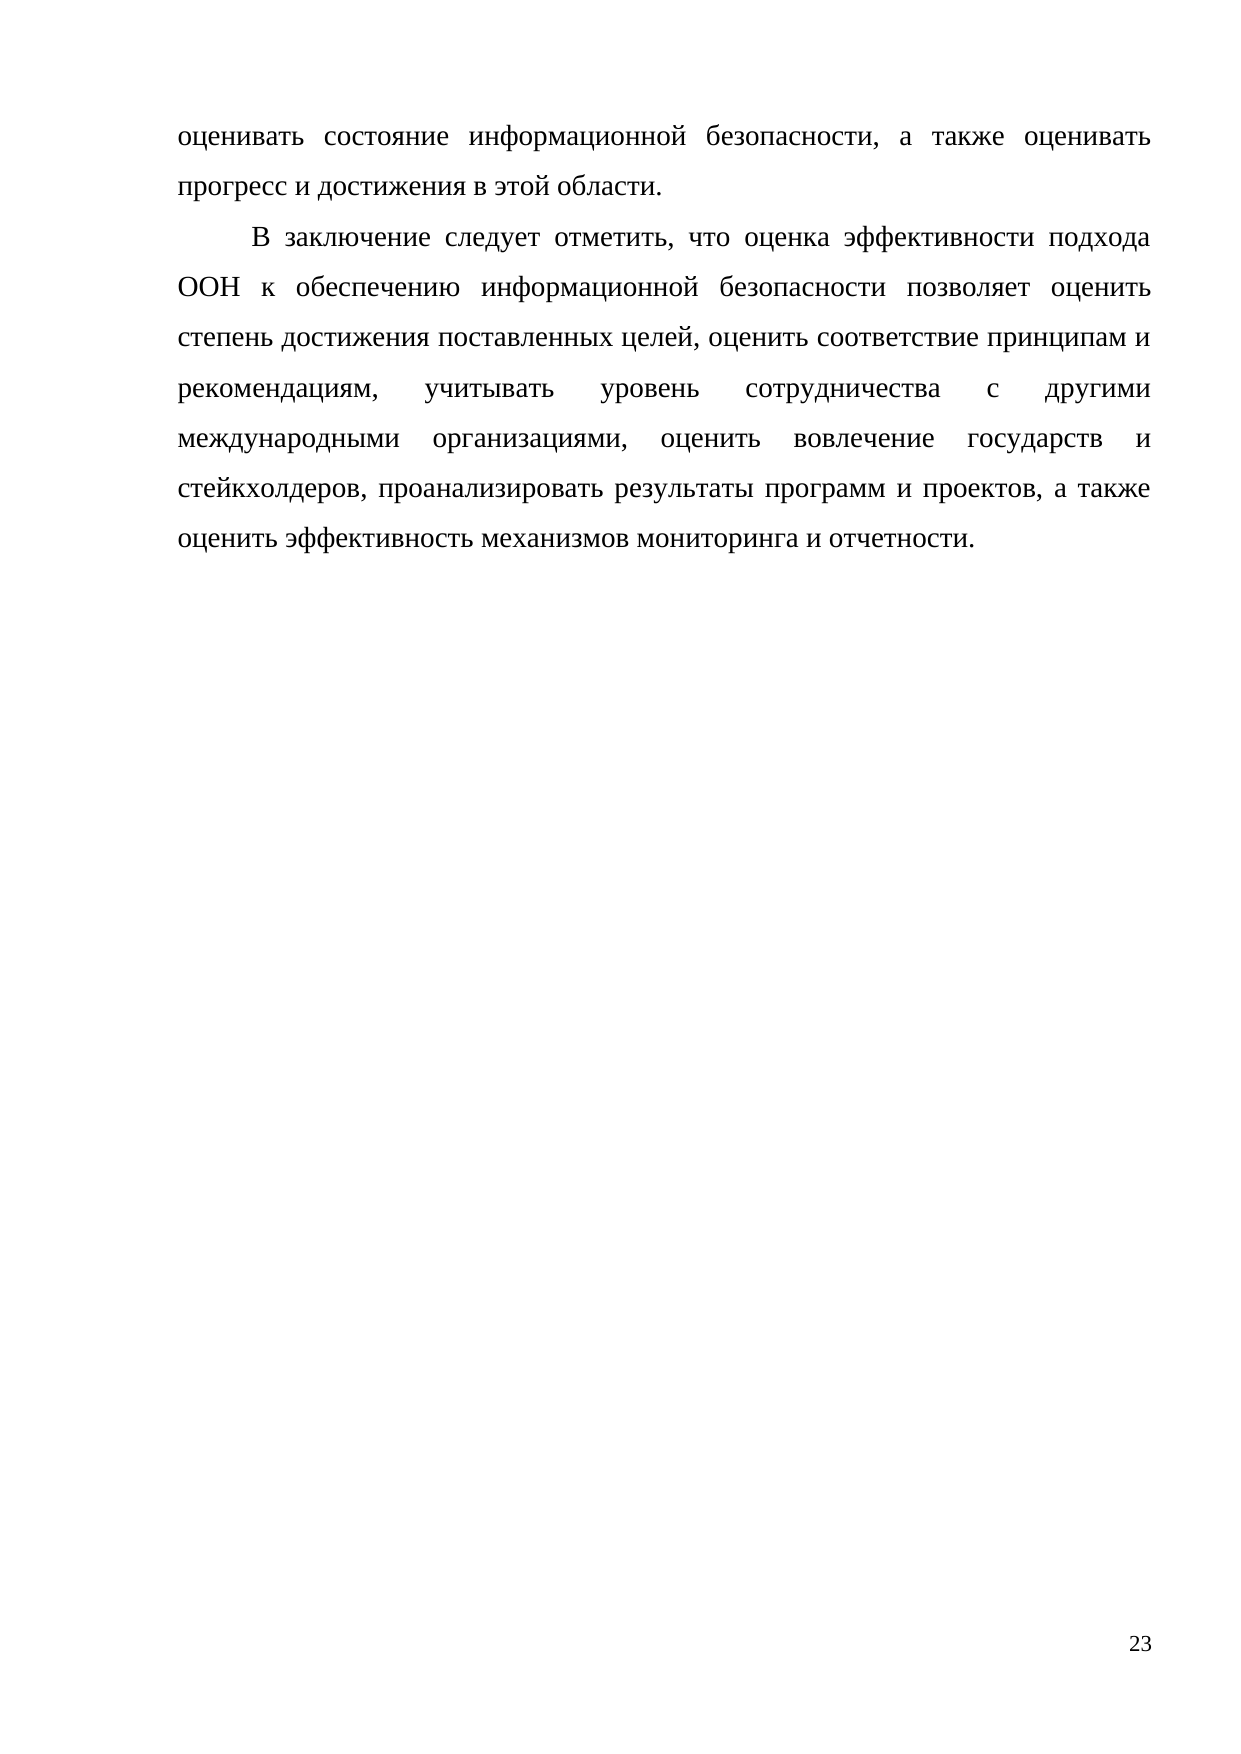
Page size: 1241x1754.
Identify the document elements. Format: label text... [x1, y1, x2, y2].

text В заключение следует отметить, что оценка эффективности подхода ООН к обеспечению информационной безопасности позволяет оценить степень достижения поставленных целей, оценить соответствие принципам и рекомендациям, учитывать уровень сотрудничества с другими международными организациями, оценить вовлечение государств и стейкхолдеров, проанализировать результаты программ и проектов, а также оценить эффективность механизмов мониторинга и отчетности. [177, 219, 1152, 554]
